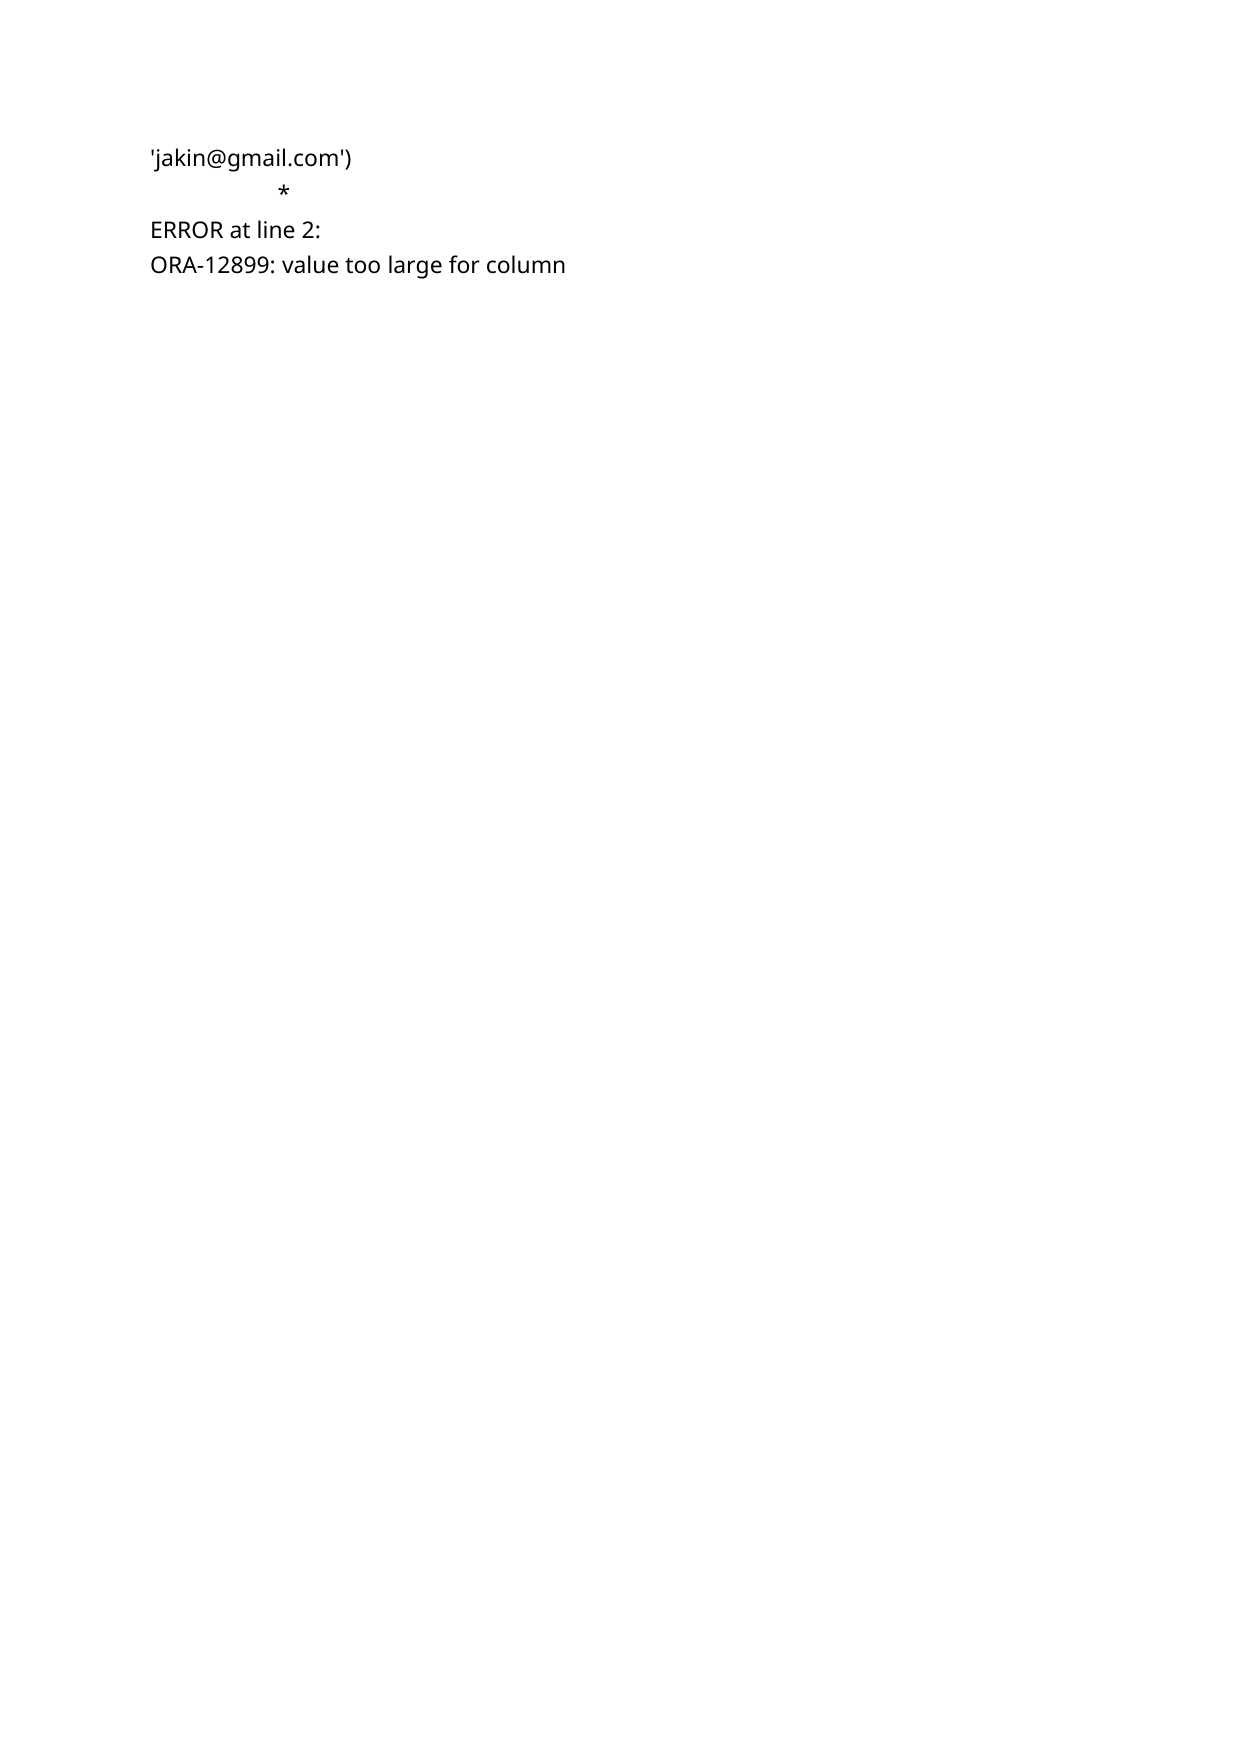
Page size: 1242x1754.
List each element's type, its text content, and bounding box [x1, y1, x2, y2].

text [150, 142, 1085, 173]
text * ERROR at line 2: [150, 178, 327, 245]
text ORA-12899: value too large for column [150, 249, 1223, 281]
